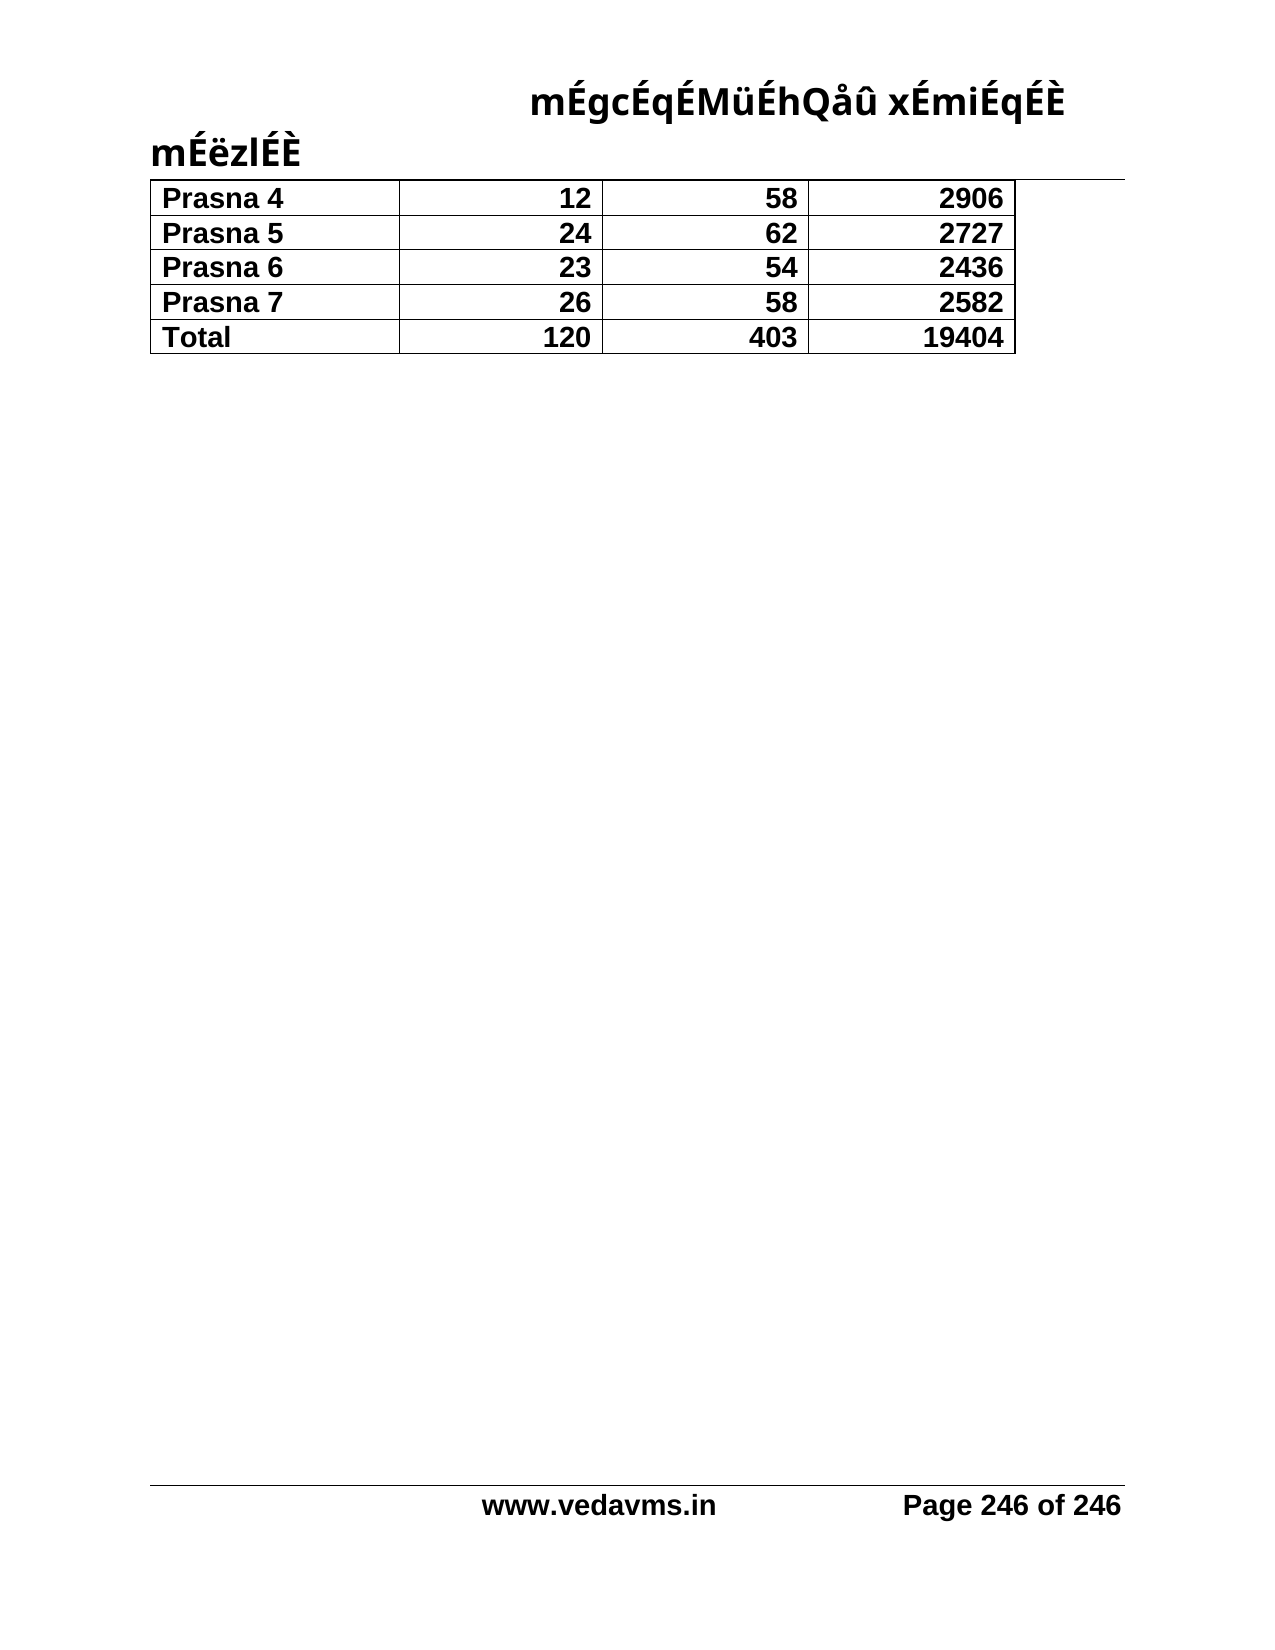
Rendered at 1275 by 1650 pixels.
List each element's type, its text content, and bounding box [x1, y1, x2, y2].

table_cell 58 [603, 285, 808, 318]
table_cell 2727 [809, 216, 1014, 249]
table_cell 120 [400, 320, 602, 353]
table_cell 2582 [809, 285, 1014, 318]
table_cell 54 [603, 250, 808, 284]
table_cell Prasna 4 [151, 181, 399, 215]
table_cell 403 [603, 320, 808, 353]
table_cell 12 [400, 181, 602, 215]
table_cell Prasna 5 [151, 216, 399, 249]
table_cell 2906 [809, 181, 1014, 215]
table_cell Prasna 6 [151, 250, 399, 284]
table_cell 62 [603, 216, 808, 249]
table_cell 26 [400, 285, 602, 318]
table_cell Prasna 7 [151, 285, 399, 318]
table_cell 24 [400, 216, 602, 249]
table_cell 23 [400, 250, 602, 284]
table_cell 58 [603, 181, 808, 215]
table_cell Total [151, 320, 399, 353]
table_cell 19404 [809, 320, 1014, 353]
table_cell 2436 [809, 250, 1014, 284]
